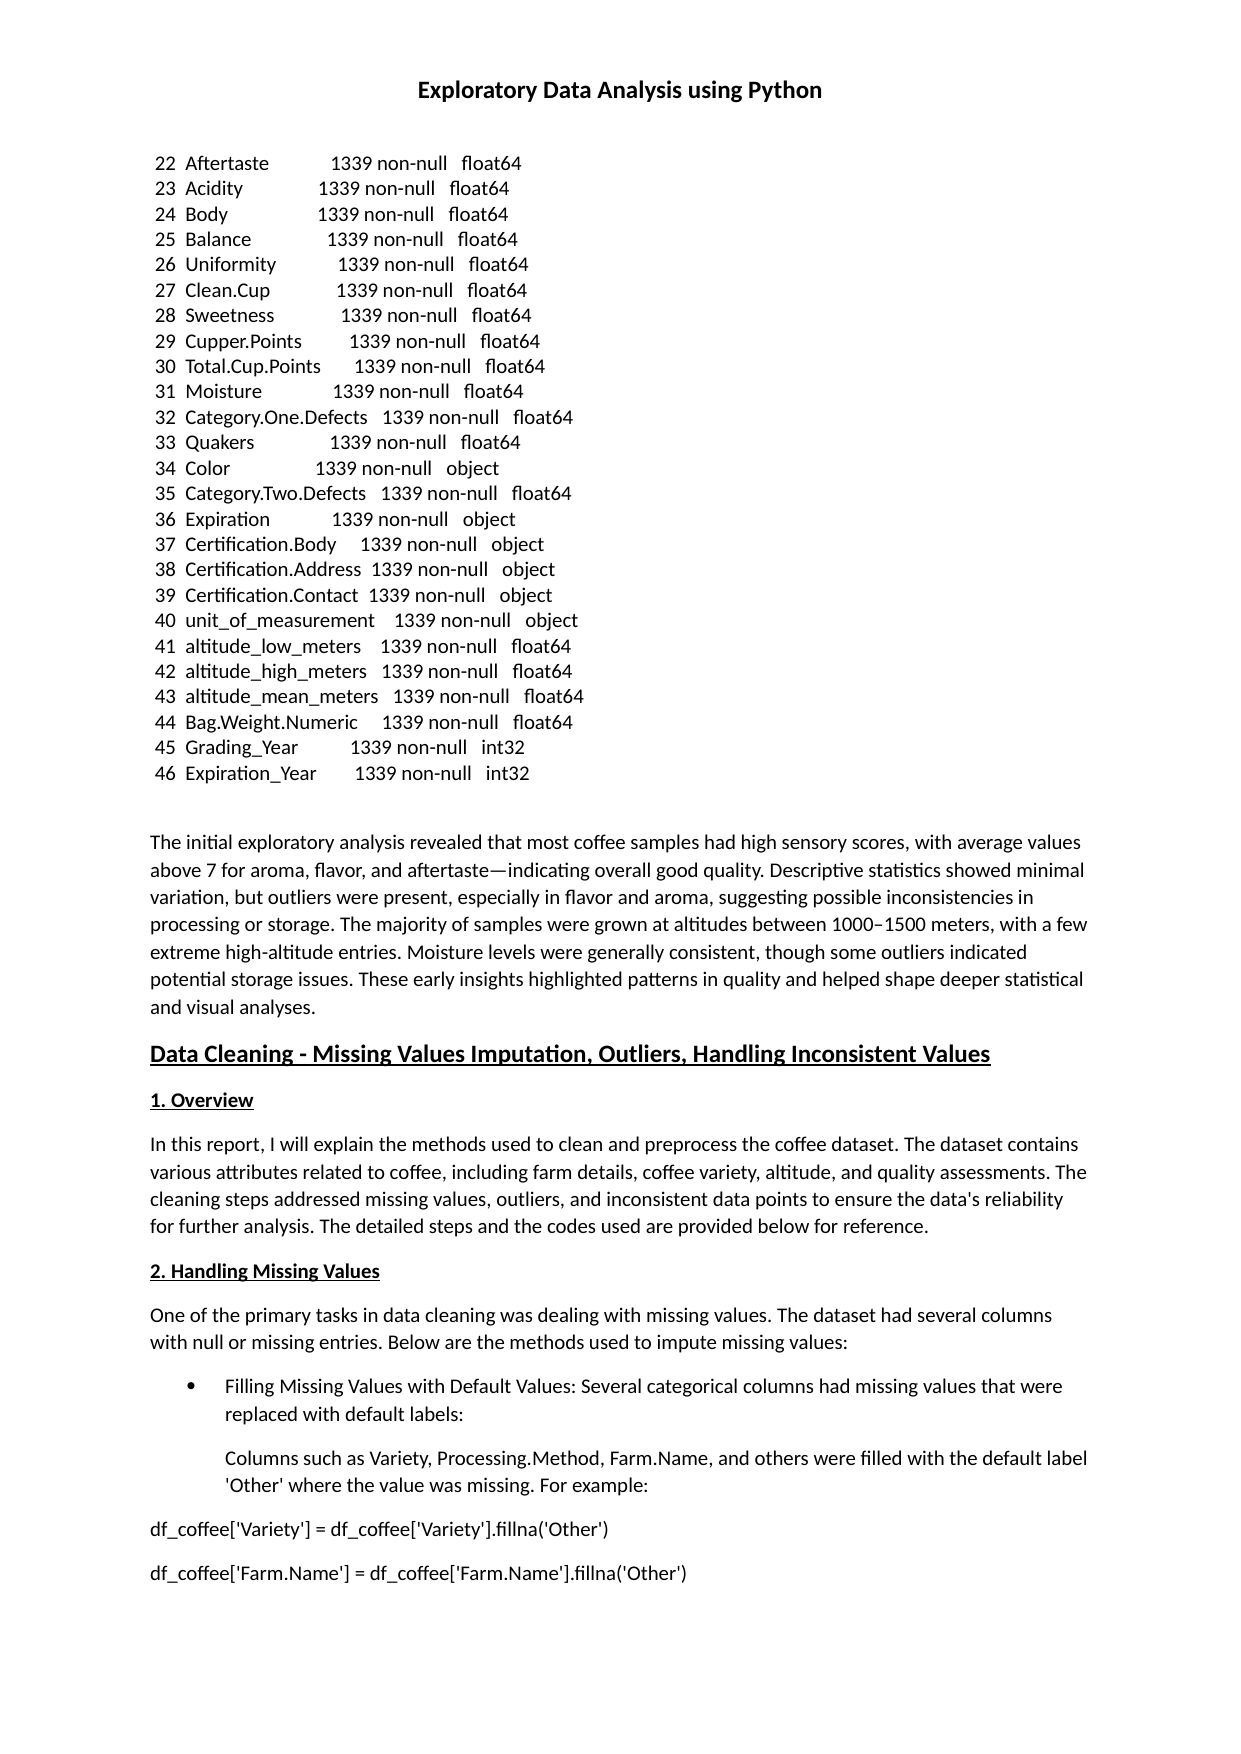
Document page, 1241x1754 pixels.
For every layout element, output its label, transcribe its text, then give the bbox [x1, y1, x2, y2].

text The initial exploratory analysis revealed that most coffee samples had high sensory scores, with average values above 7 for aroma, flavor, and aftertaste—indicating overall good quality. Descriptive statistics showed minimal variation, but outliers were present, especially in flavor and aroma, suggesting possible inconsistencies in processing or storage. The majority of samples were grown at altitudes between 1000–1500 meters, with a few extreme high-altitude entries. Moisture levels were generally consistent, though some outliers indicated potential storage issues. These early insights highlighted patterns in quality and helped shape deeper statistical and visual analyses. [150, 829, 1090, 1019]
text 1. Overview [150, 1087, 1090, 1113]
text 45 Grading_Year 1339 non-null int32 [150, 734, 1090, 760]
text 2. Handling Missing Values [150, 1258, 1090, 1283]
text 23 Acidity 1339 non-null float64 [150, 175, 1090, 201]
text 38 Certification.Address 1339 non-null object [150, 557, 1090, 582]
text 24 Body 1339 non-null float64 [150, 201, 1090, 226]
text 26 Uniformity 1339 non-null float64 [150, 252, 1090, 277]
text 25 Balance 1339 non-null float64 [150, 226, 1090, 252]
text 35 Category.Two.Defects 1339 non-null float64 [150, 480, 1090, 506]
text 43 altitude_mean_meters 1339 non-null float64 [150, 684, 1090, 709]
text 37 Certification.Body 1339 non-null object [150, 531, 1090, 557]
text Columns such as Variety, Processing.Method, Farm.Name, and others were filled with the default label 'Other' where the value was missing. For example: [225, 1445, 1090, 1498]
text 27 Clean.Cup 1339 non-null float64 [150, 277, 1090, 302]
text Data Cleaning - Missing Values Imputation, Outliers, Handling Inconsistent Values [150, 1038, 1090, 1068]
text 41 altitude_low_meters 1339 non-null float64 [150, 633, 1090, 658]
text df_coffee['Variety'] = df_coffee['Variety'].fillna('Other') [150, 1516, 1090, 1542]
text 31 Moisture 1339 non-null float64 [150, 379, 1090, 404]
list Filling Missing Values with Default Values: Several categorical columns had missing values that were replaced with default labels: [187, 1373, 1090, 1426]
text 34 Color 1339 non-null object [150, 455, 1090, 480]
text 32 Category.One.Defects 1339 non-null float64 [150, 404, 1090, 429]
text 33 Quakers 1339 non-null float64 [150, 429, 1090, 455]
text 30 Total.Cup.Points 1339 non-null float64 [150, 353, 1090, 379]
text 29 Cupper.Points 1339 non-null float64 [150, 328, 1090, 353]
text 28 Sweetness 1339 non-null float64 [150, 302, 1090, 328]
text 22 Aftertaste 1339 non-null float64 [150, 150, 1090, 175]
text 36 Expiration 1339 non-null object [150, 506, 1090, 531]
text 44 Bag.Weight.Numeric 1339 non-null float64 [150, 709, 1090, 734]
text 46 Expiration_Year 1339 non-null int32 [150, 760, 1090, 785]
text df_coffee['Farm.Name'] = df_coffee['Farm.Name'].fillna('Other') [150, 1560, 1090, 1586]
text One of the primary tasks in data cleaning was dealing with missing values. The dataset had several columns with null or missing entries. Below are the methods used to impute missing values: [150, 1302, 1090, 1355]
text 40 unit_of_measurement 1339 non-null object [150, 607, 1090, 633]
text 42 altitude_high_meters 1339 non-null float64 [150, 658, 1090, 684]
text 39 Certification.Contact 1339 non-null object [150, 582, 1090, 607]
text In this report, I will explain the methods used to clean and preprocess the coffee dataset. The dataset contains various attributes related to coffee, including farm details, coffee variety, altitude, and quality assessments. The cleaning steps addressed missing values, outliers, and inconsistent data points to ensure the data's reliability for further analysis. The detailed steps and the codes used are provided below for reference. [150, 1132, 1090, 1239]
